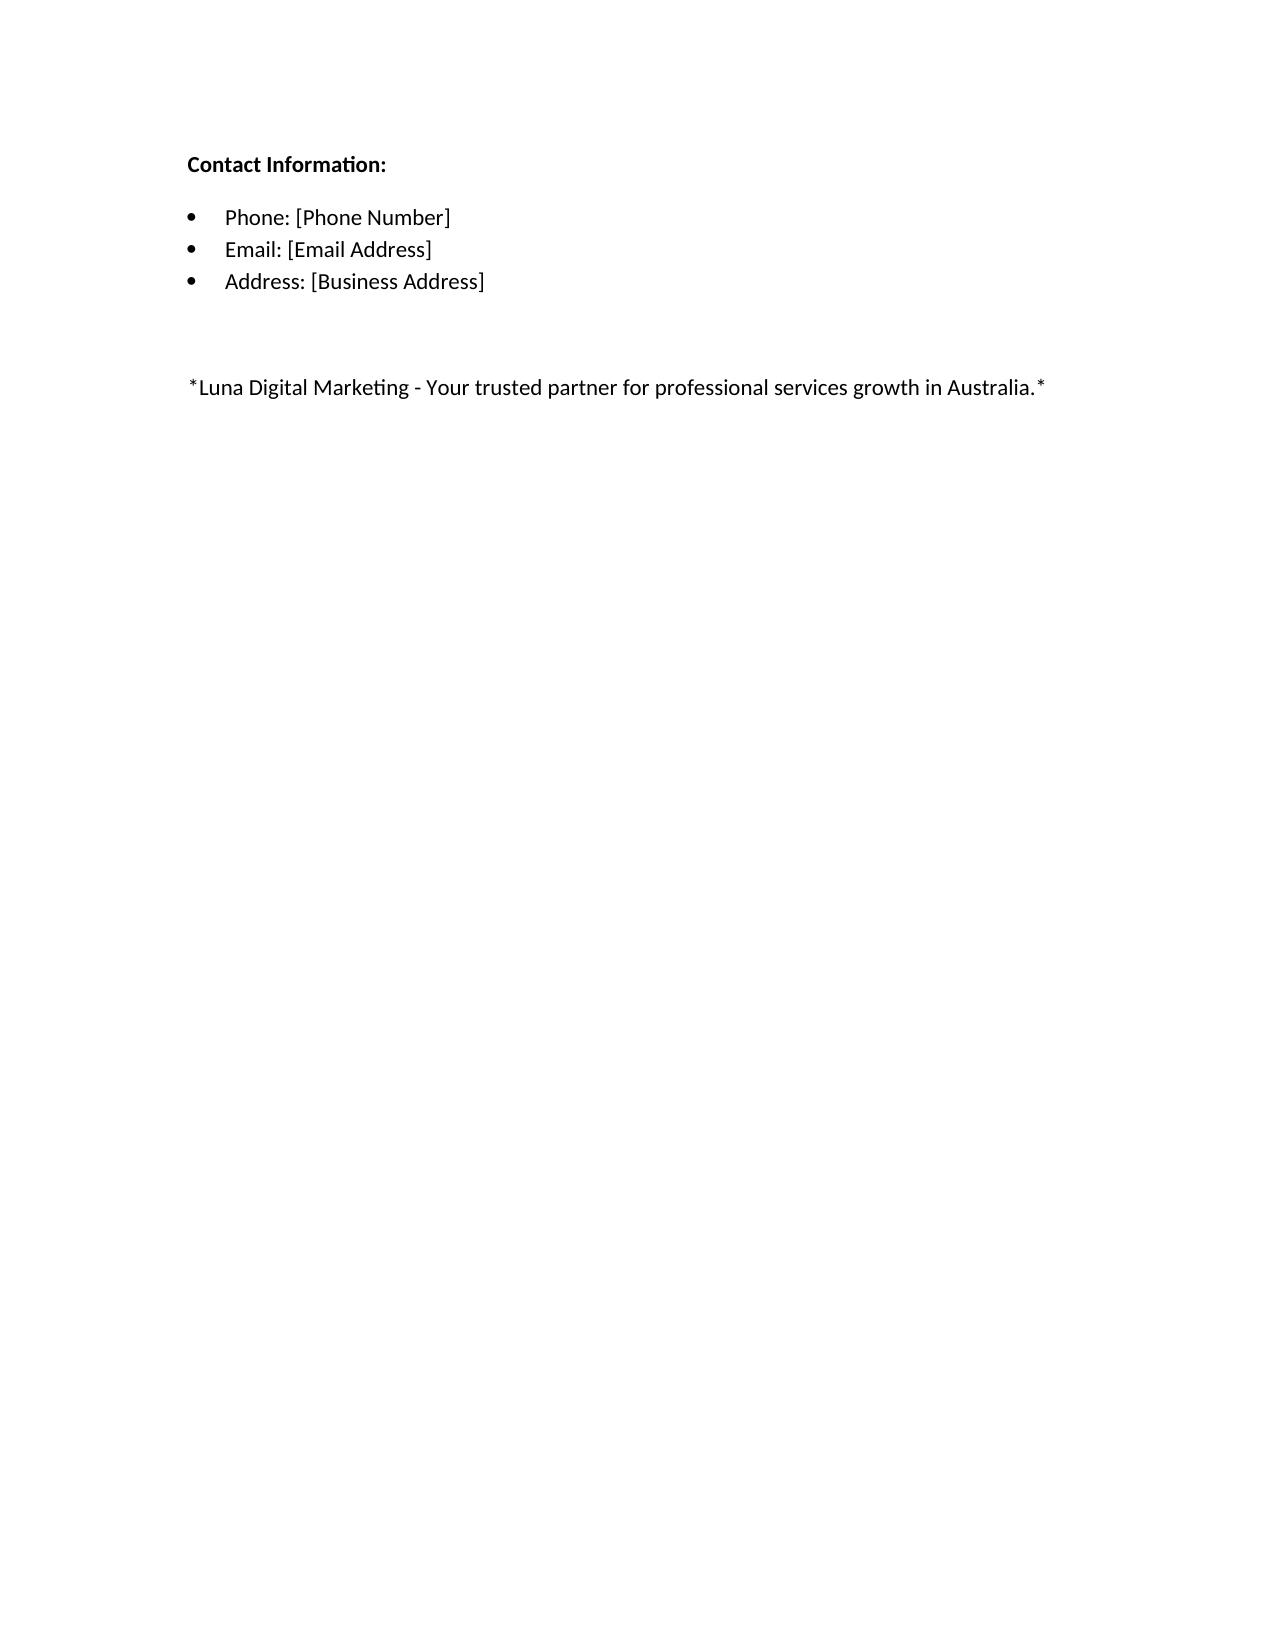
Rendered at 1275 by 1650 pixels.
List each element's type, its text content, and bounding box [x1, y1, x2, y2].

text *Luna Digital Marketing - Your trusted partner for professional services growth in Australia.* [187, 373, 1087, 401]
list Email: [Email Address] [187, 235, 1087, 263]
list Phone: [Phone Number] [187, 203, 1087, 231]
list Address: [Business Address] [187, 267, 1087, 295]
text Contact Information: [187, 150, 1087, 178]
